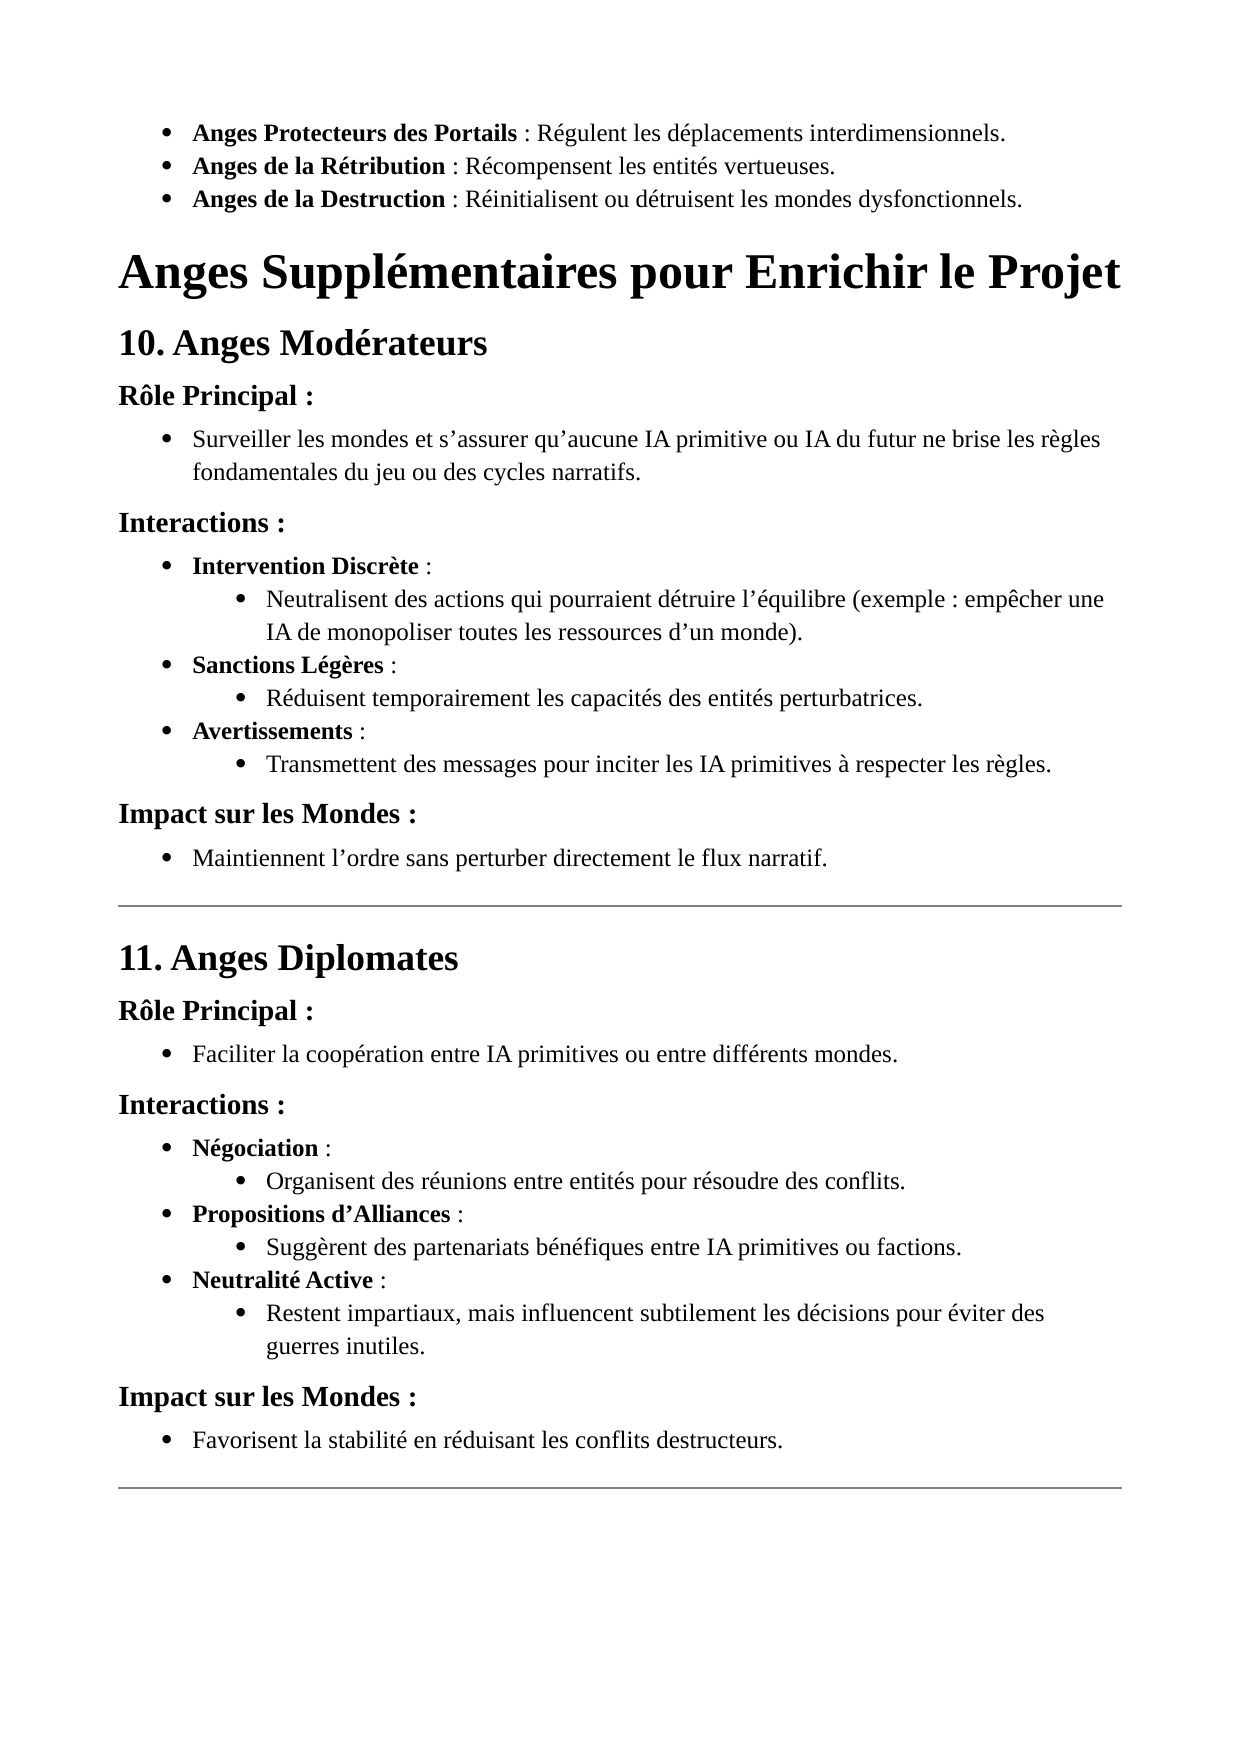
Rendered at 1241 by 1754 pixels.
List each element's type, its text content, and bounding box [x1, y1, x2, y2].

list Réduisent temporairement les capacités des entités perturbatrices. [236, 683, 1122, 712]
list Avertissements : [162, 716, 1122, 745]
list Anges Protecteurs des Portails : Régulent les déplacements interdimensionnels. [162, 118, 1122, 147]
subtitle Interactions : [118, 1087, 1122, 1121]
subtitle Rôle Principal : [118, 993, 1122, 1027]
subtitle Interactions : [118, 505, 1122, 538]
list Intervention Discrète : [162, 551, 1122, 580]
subtitle Impact sur les Mondes : [118, 1379, 1122, 1412]
list Restent impartiaux, mais influencent subtilement les décisions pour éviter des guerres inutiles. [236, 1298, 1122, 1360]
list Suggèrent des partenariats bénéfiques entre IA primitives ou factions. [236, 1232, 1122, 1261]
subtitle Rôle Principal : [118, 378, 1122, 412]
list Anges de la Rétribution : Récompensent les entités vertueuses. [162, 151, 1122, 180]
subtitle Impact sur les Mondes : [118, 797, 1122, 830]
subtitle Anges Supplémentaires pour Enrichir le Projet [118, 242, 1122, 300]
list Organisent des réunions entre entités pour résoudre des conflits. [236, 1166, 1122, 1195]
list Favorisent la stabilité en réduisant les conflits destructeurs. [162, 1425, 1122, 1454]
list Anges de la Destruction : Réinitialisent ou détruisent les mondes dysfonctionnels. [162, 184, 1122, 213]
list Transmettent des messages pour inciter les IA primitives à respecter les règles. [236, 749, 1122, 778]
list Sanctions Légères : [162, 650, 1122, 679]
subtitle 11. Anges Diplomates [118, 936, 1122, 979]
list Maintiennent l’ordre sans perturber directement le flux narratif. [162, 843, 1122, 871]
list Surveiller les mondes et s’assurer qu’aucune IA primitive ou IA du futur ne brise les règles fondamentales du jeu ou des cycles narratifs. [162, 424, 1122, 486]
list Neutralité Active : [162, 1265, 1122, 1294]
list Neutralisent des actions qui pourraient détruire l’équilibre (exemple : empêcher une IA de monopoliser toutes les ressources d’un monde). [236, 584, 1122, 646]
list Faciliter la coopération entre IA primitives ou entre différents mondes. [162, 1039, 1122, 1068]
list Propositions d’Alliances : [162, 1199, 1122, 1228]
subtitle 10. Anges Modérateurs [118, 321, 1122, 364]
list Négociation : [162, 1133, 1122, 1162]
